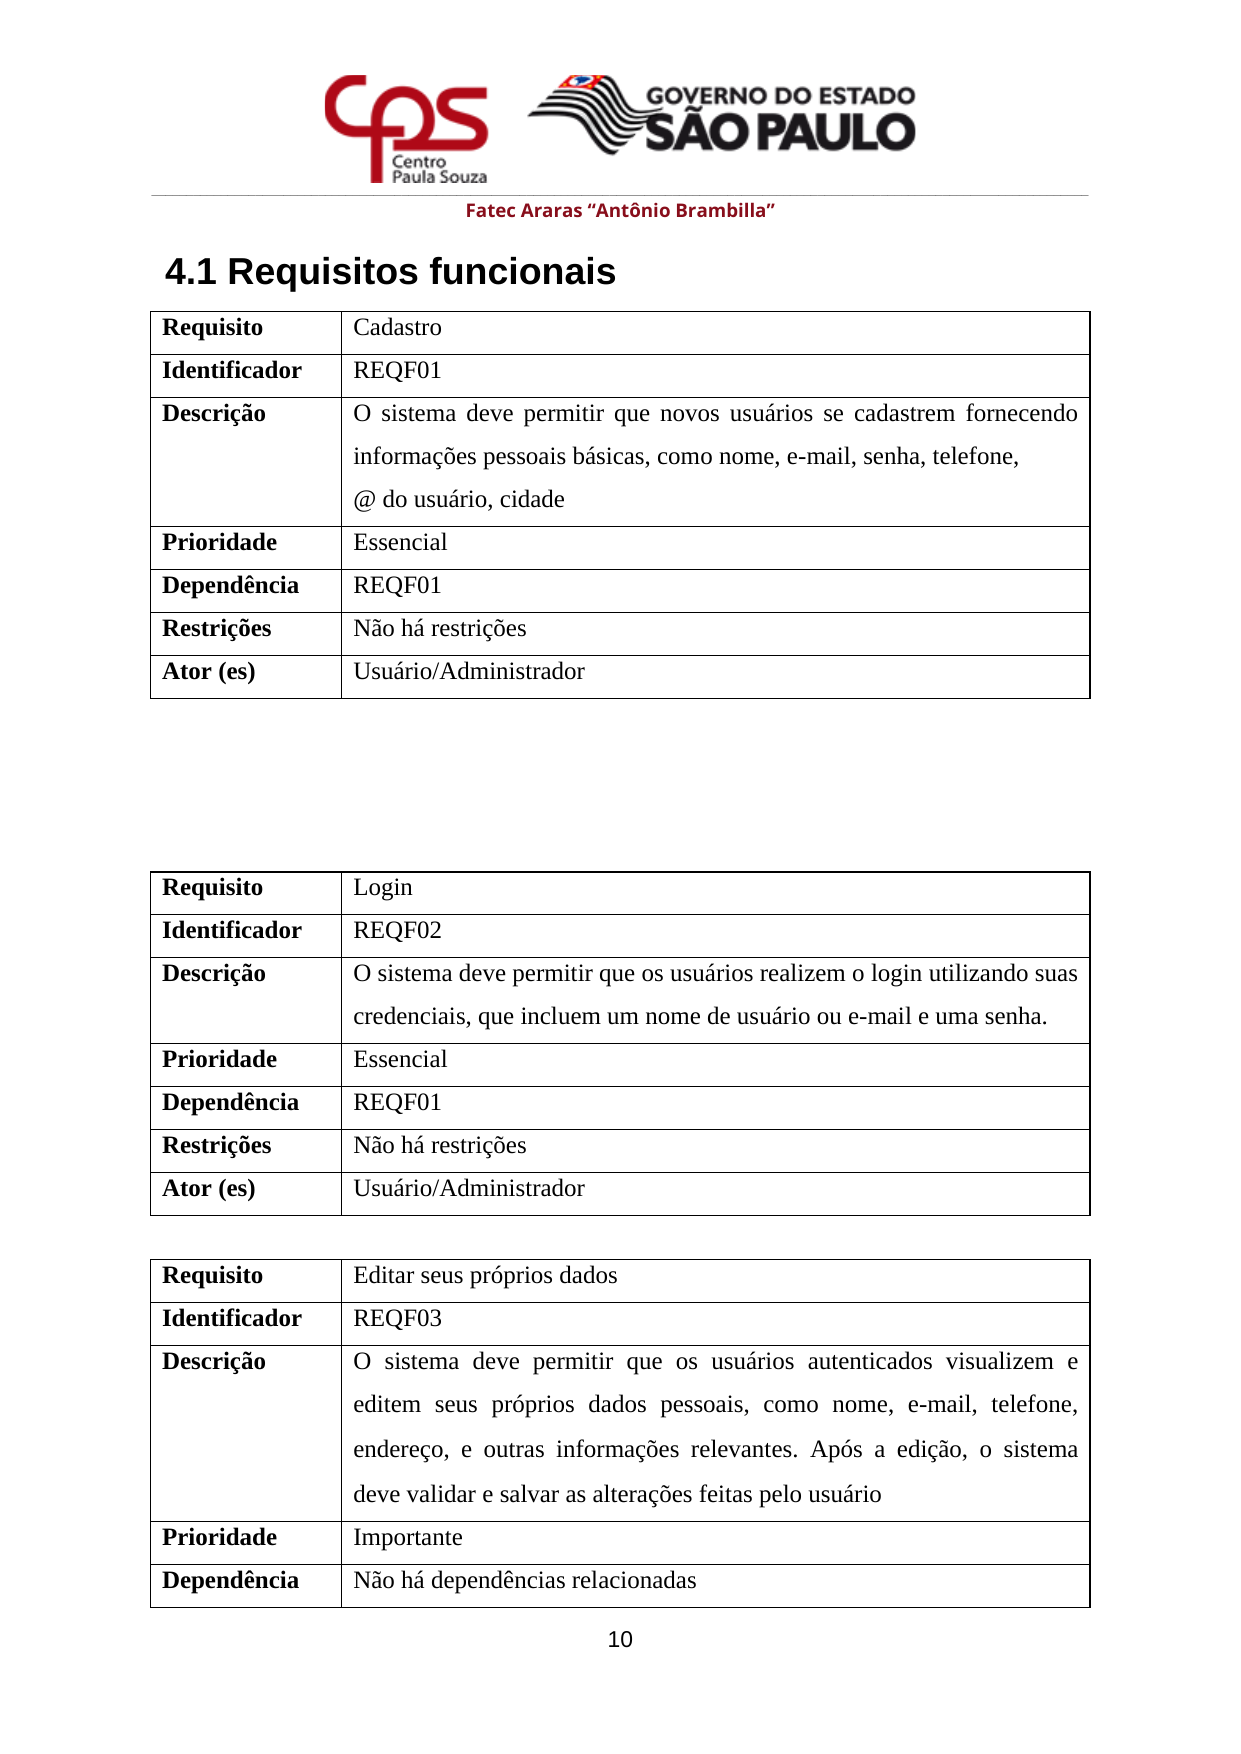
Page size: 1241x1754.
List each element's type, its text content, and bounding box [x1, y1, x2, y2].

table_cell O sistema deve permitir que novos usuários se cadastrem fornecendo informações pessoais básicas, como nome, e-mail, senha, telefone, @ do usuário, cidade [342, 398, 1089, 526]
table_cell REQF03 [342, 1303, 1089, 1345]
table_cell Identificador [151, 915, 341, 957]
table_header Requisito [151, 873, 341, 914]
table_cell Identificador [151, 1303, 341, 1345]
table_header Cadastro [342, 312, 1089, 354]
table_header Editar seus próprios dados [342, 1260, 1089, 1302]
table_cell Descrição [151, 958, 341, 1043]
table_cell Descrição [151, 398, 341, 526]
table_header Requisito [151, 312, 341, 354]
table_cell O sistema deve permitir que os usuários autenticados visualizem e editem seus próprios dados pessoais, como nome, e-mail, telefone, endereço, e outras informações relevantes. Após a edição, o sistema deve validar e salvar as alterações feitas pelo usuário [342, 1346, 1089, 1521]
table_cell Prioridade [151, 527, 341, 569]
table_cell Ator (es) [151, 656, 341, 698]
table_cell REQF01 [342, 355, 1089, 397]
table_header Requisito [151, 1260, 341, 1302]
table_header Login [342, 873, 1089, 914]
table_cell Usuário/Administrador [342, 656, 1089, 698]
table_cell Dependência [151, 570, 341, 612]
table_cell REQF01 [342, 1087, 1089, 1129]
subtitle 4.1 Requisitos funcionais [150, 249, 1090, 292]
table_cell Não há restrições [342, 1130, 1089, 1172]
table_cell Prioridade [151, 1044, 341, 1086]
table_cell Dependência [151, 1565, 341, 1607]
table_cell Restrições [151, 613, 341, 655]
table_cell Prioridade [151, 1522, 341, 1564]
picture [324, 75, 916, 183]
table_cell Não há dependências relacionadas [342, 1565, 1089, 1607]
table_cell O sistema deve permitir que os usuários realizem o login utilizando suas credenciais, que incluem um nome de usuário ou e-mail e uma senha. [342, 958, 1089, 1043]
table_cell Importante [342, 1522, 1089, 1564]
table_cell Usuário/Administrador [342, 1173, 1089, 1215]
table_cell REQF02 [342, 915, 1089, 957]
table_cell Descrição [151, 1346, 341, 1521]
table_cell REQF01 [342, 570, 1089, 612]
table_cell Essencial [342, 527, 1089, 569]
table_cell Essencial [342, 1044, 1089, 1086]
table_cell Ator (es) [151, 1173, 341, 1215]
table_cell Restrições [151, 1130, 341, 1172]
table_cell Identificador [151, 355, 341, 397]
table_cell Não há restrições [342, 613, 1089, 655]
table_cell Dependência [151, 1087, 341, 1129]
